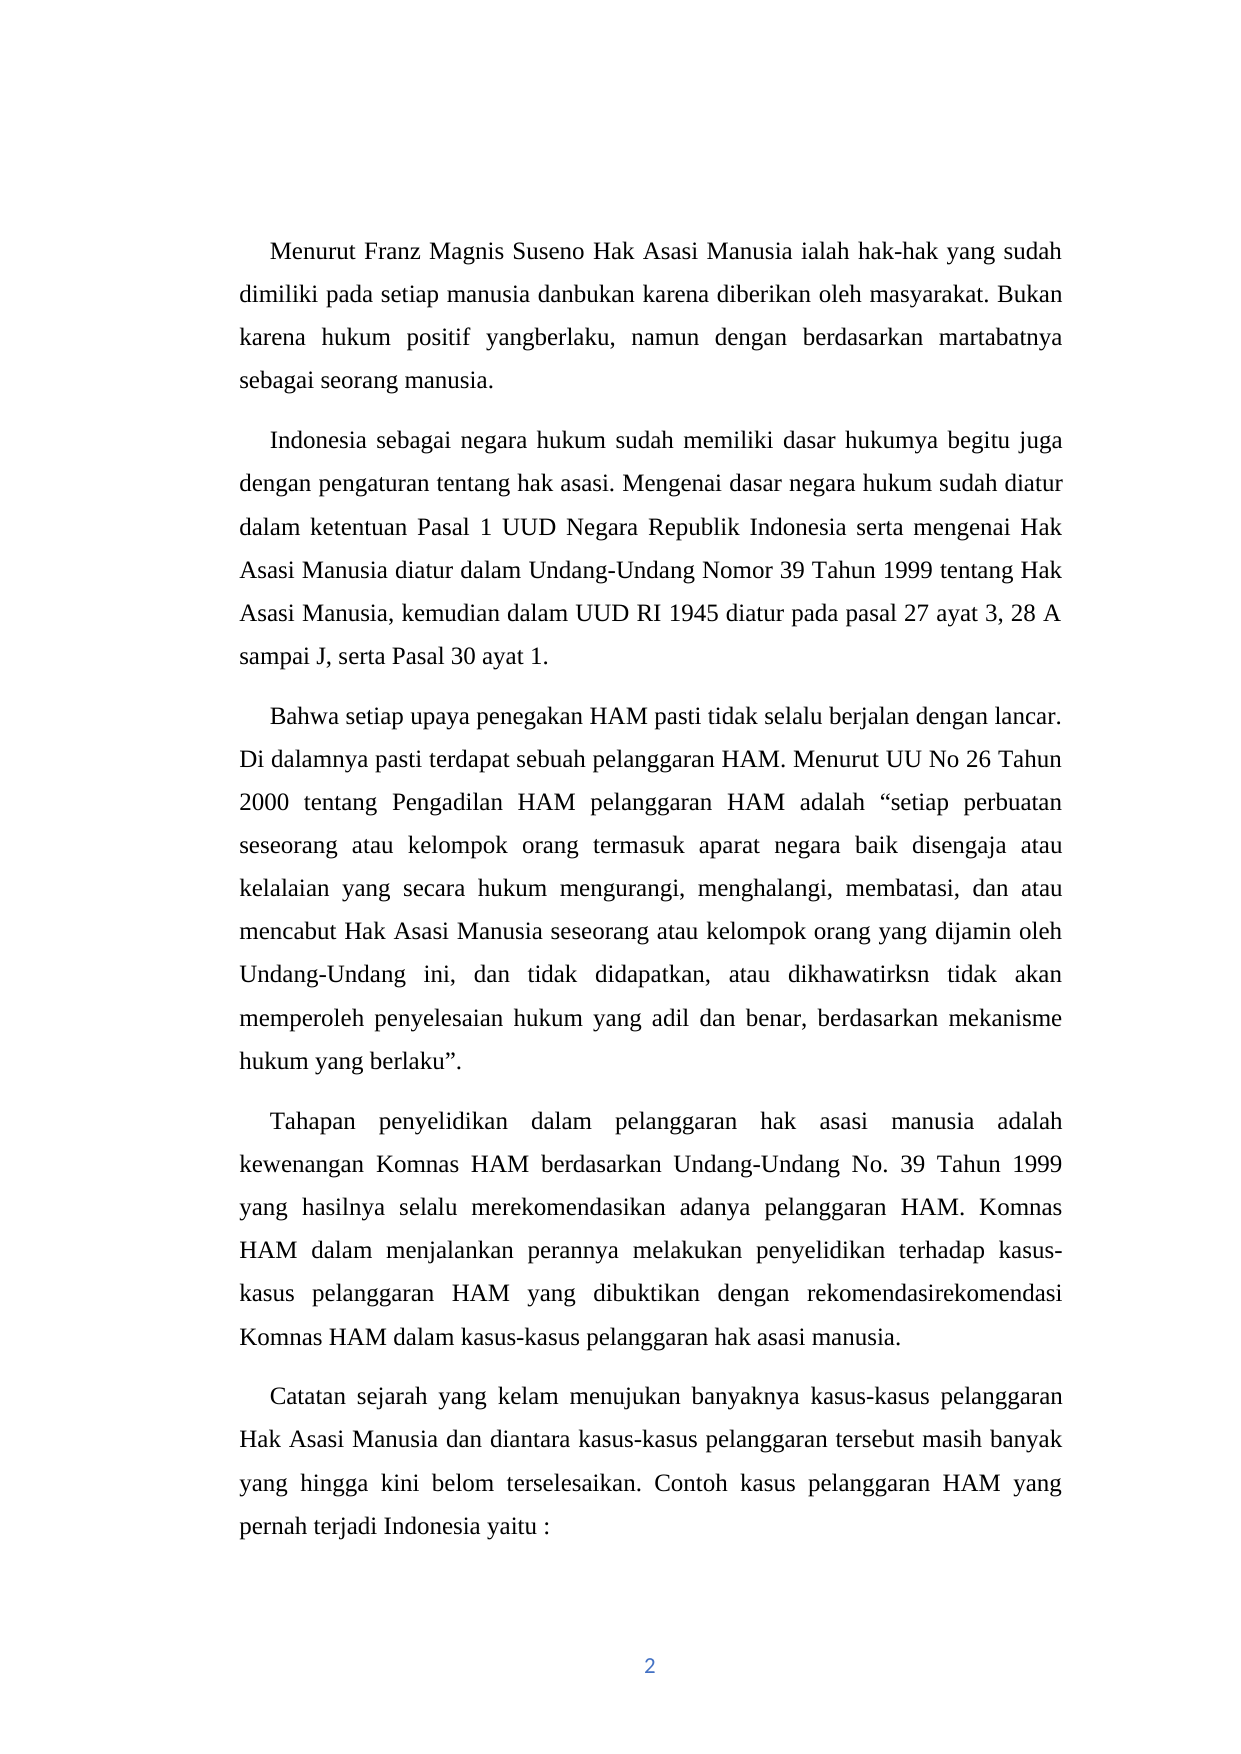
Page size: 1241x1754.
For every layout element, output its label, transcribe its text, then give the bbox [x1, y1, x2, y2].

text Tahapan penyelidikan dalam pelanggaran hak asasi manusia adalah kewenangan Komnas HAM berdasarkan Undang-Undang No. 39 Tahun 1999 yang hasilnya selalu merekomendasikan adanya pelanggaran HAM. Komnas HAM dalam menjalankan perannya melakukan penyelidikan terhadap kasus-kasus pelanggaran HAM yang dibuktikan dengan rekomendasirekomendasi Komnas HAM dalam kasus-kasus pelanggaran hak asasi manusia. [239, 1106, 1063, 1350]
text Indonesia sebagai negara hukum sudah memiliki dasar hukumya begitu juga dengan pengaturan tentang hak asasi. Mengenai dasar negara hukum sudah diatur dalam ketentuan Pasal 1 UUD Negara Republik Indonesia serta mengenai Hak Asasi Manusia diatur dalam Undang-Undang Nomor 39 Tahun 1999 tentang Hak Asasi Manusia, kemudian dalam UUD RI 1945 diatur pada pasal 27 ayat 3, 28 A sampai J, serta Pasal 30 ayat 1. [239, 425, 1063, 670]
text Menurut Franz Magnis Suseno Hak Asasi Manusia ialah hak-hak yang sudah dimiliki pada setiap manusia danbukan karena diberikan oleh masyarakat. Bukan karena hukum positif yangberlaku, namun dengan berdasarkan martabatnya sebagai seorang manusia. [239, 236, 1063, 394]
text Catatan sejarah yang kelam menujukan banyaknya kasus-kasus pelanggaran Hak Asasi Manusia dan diantara kasus-kasus pelanggaran tersebut masih banyak yang hingga kini belom terselesaikan. Contoh kasus pelanggaran HAM yang pernah terjadi Indonesia yaitu : [239, 1381, 1063, 1539]
text Bahwa setiap upaya penegakan HAM pasti tidak selalu berjalan dengan lancar. Di dalamnya pasti terdapat sebuah pelanggaran HAM. Menurut UU No 26 Tahun 2000 tentang Pengadilan HAM pelanggaran HAM adalah “setiap perbuatan seseorang atau kelompok orang termasuk aparat negara baik disengaja atau kelalaian yang secara hukum mengurangi, menghalangi, membatasi, dan atau mencabut Hak Asasi Manusia seseorang atau kelompok orang yang dijamin oleh Undang-Undang ini, dan tidak didapatkan, atau dikhawatirksn tidak akan memperoleh penyelesaian hukum yang adil dan benar, berdasarkan mekanisme hukum yang berlaku”. [239, 701, 1063, 1075]
